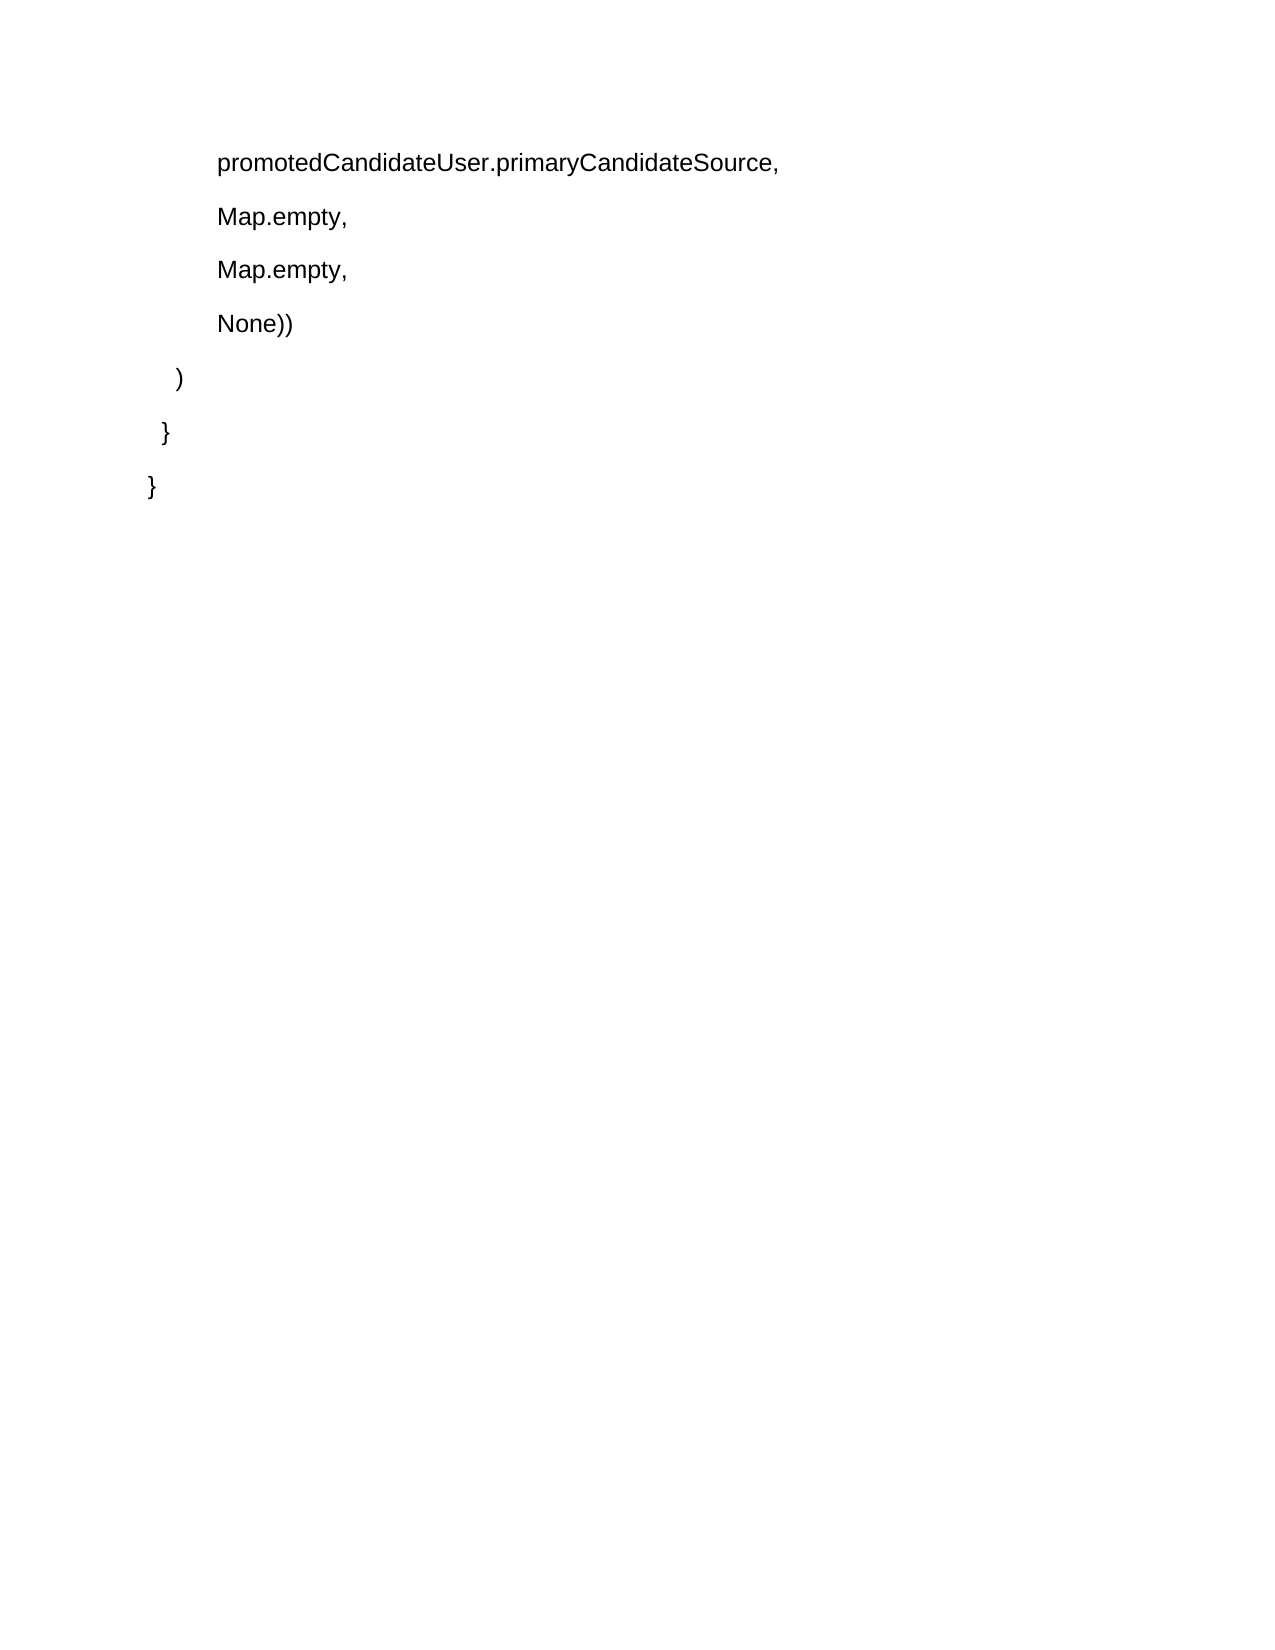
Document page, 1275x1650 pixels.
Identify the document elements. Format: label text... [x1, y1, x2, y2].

text Map.empty, [148, 255, 1127, 284]
text promotedCandidateUser.primaryCandidateSource, [148, 148, 1127, 176]
text None)) [148, 309, 1127, 338]
text } [148, 417, 1127, 446]
text Map.empty, [148, 201, 1127, 230]
text } [148, 471, 1127, 499]
text ) [148, 363, 1127, 392]
